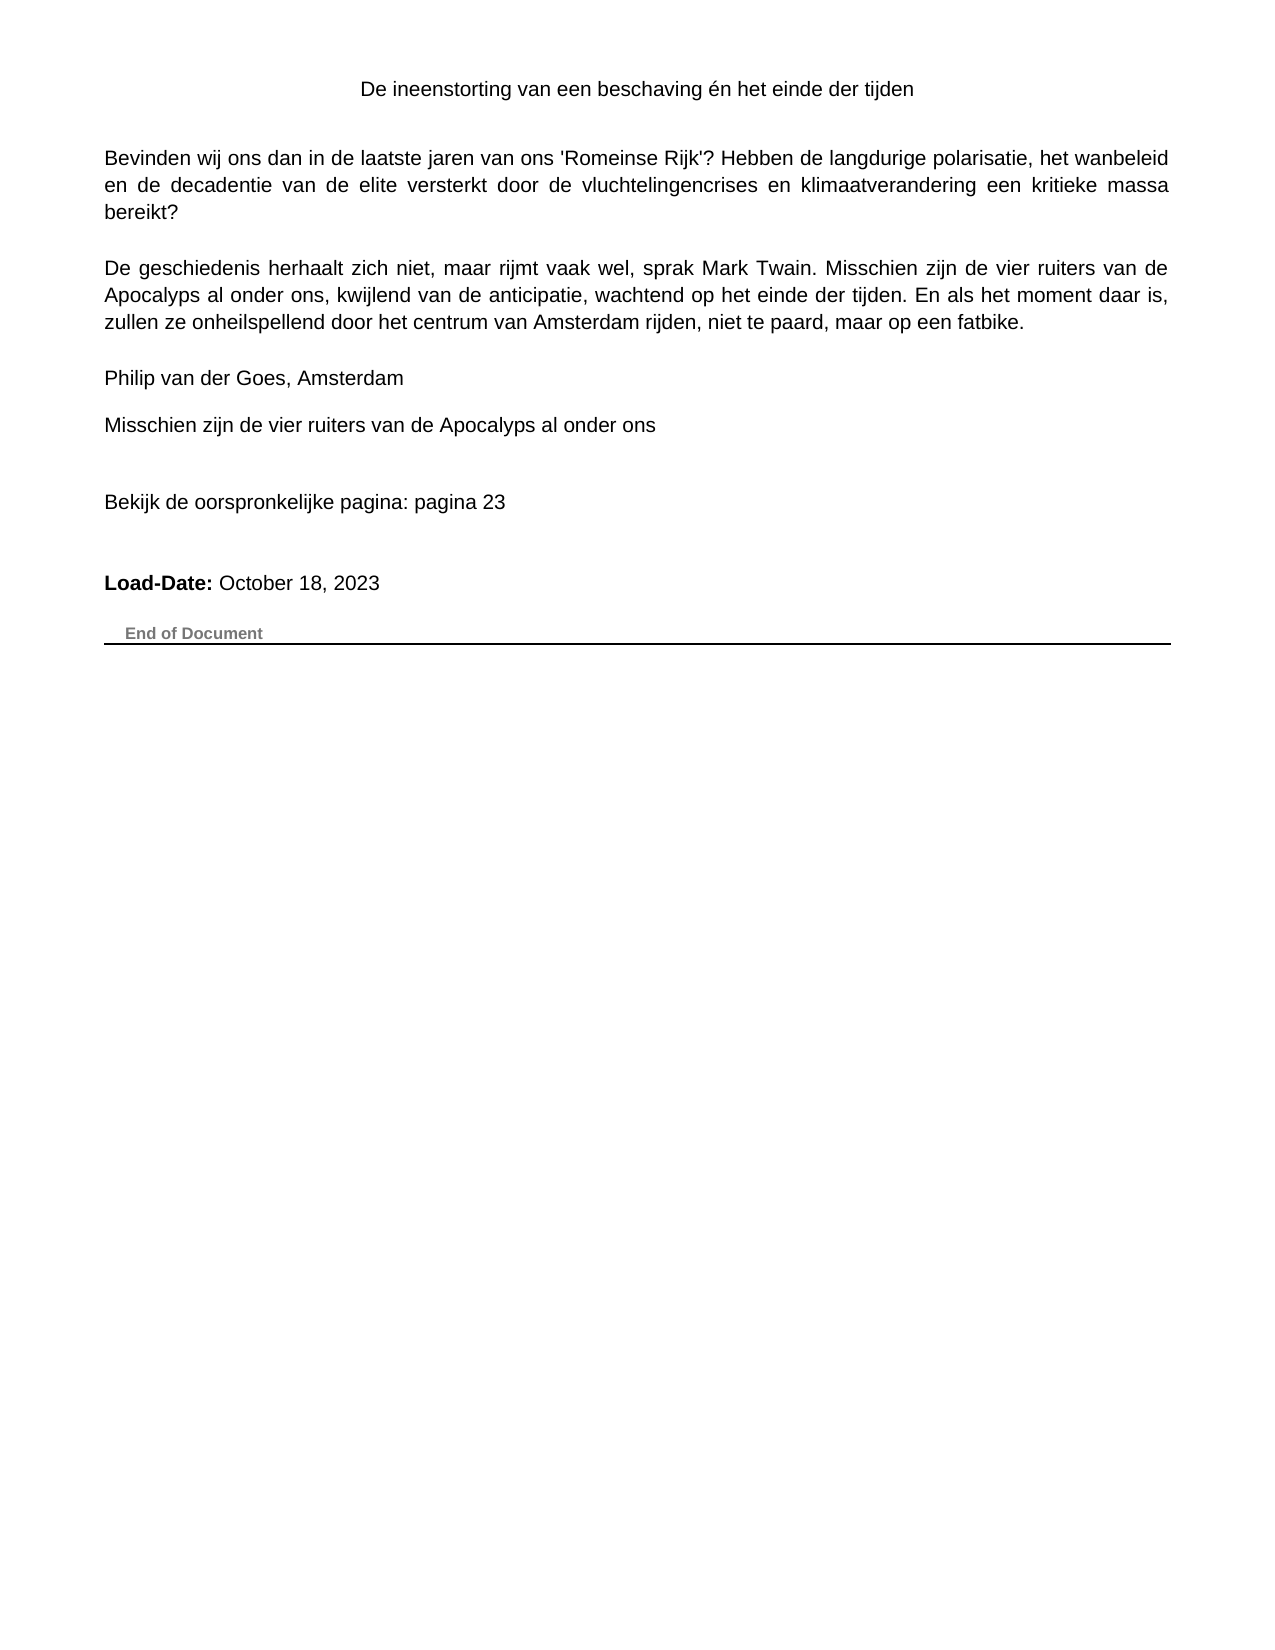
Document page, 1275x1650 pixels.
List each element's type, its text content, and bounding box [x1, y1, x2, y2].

text Bevinden wij ons dan in de laatste jaren van ons 'Romeinse Rijk'? Hebben de langdurige polarisatie, het wanbeleid en de decadentie van de elite versterkt door de vluchtelingencrises en klimaatverandering een kritieke massa bereikt? [104, 142, 1171, 223]
text Bekijk de oorspronkelijke pagina: pagina 23 [104, 487, 1171, 514]
text De geschiedenis herhaalt zich niet, maar rijmt vaak wel, sprak Mark Twain. Misschien zijn de vier ruiters van de Apocalyps al onder ons, kwijlend van de anticipatie, wachtend op het einde der tijden. En als het moment daar is, zullen ze onheilspellend door het centrum van Amsterdam rijden, niet te paard, maar op een fatbike. [104, 252, 1171, 333]
text Philip van der Goes, Amsterdam [104, 362, 1171, 389]
text Load-Date: October 18, 2023 [104, 539, 1171, 595]
text End of Document [125, 623, 1171, 643]
text Misschien zijn de vier ruiters van de Apocalyps al onder ons [104, 410, 1171, 437]
